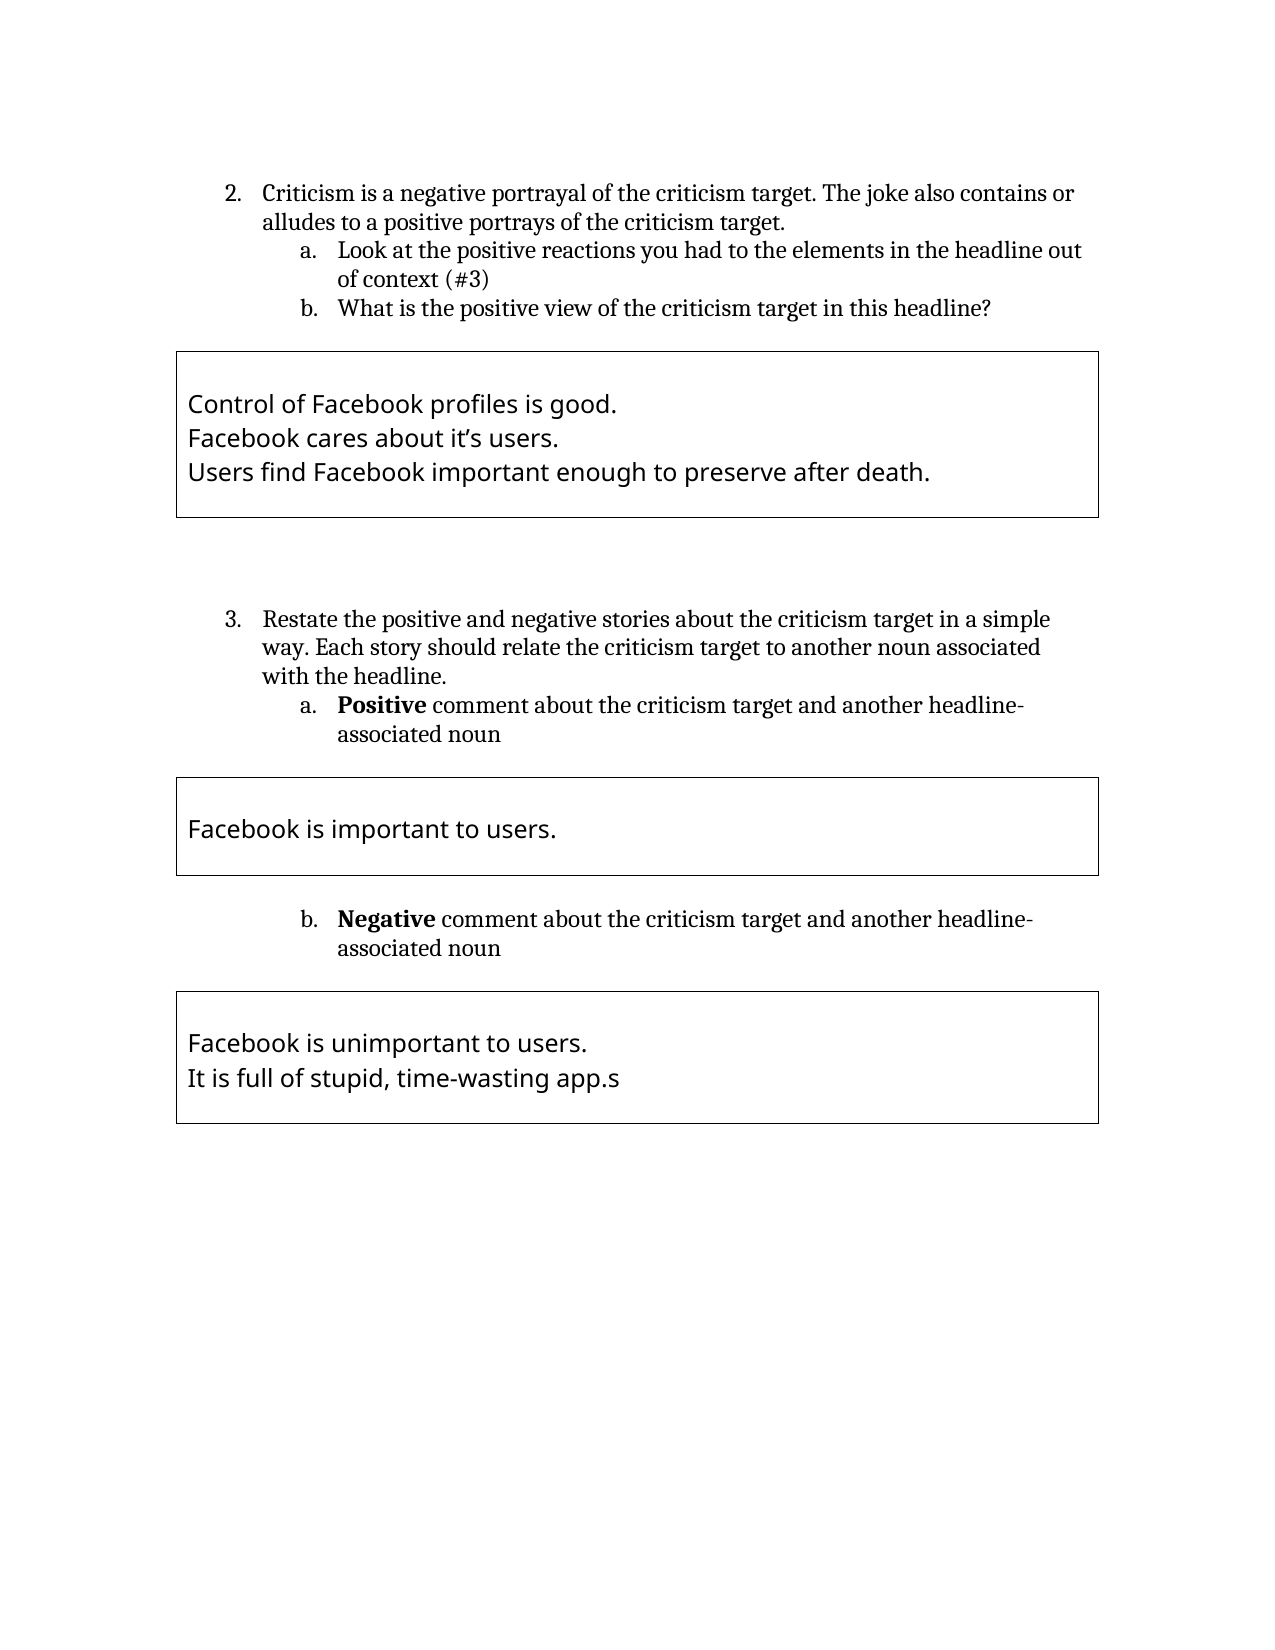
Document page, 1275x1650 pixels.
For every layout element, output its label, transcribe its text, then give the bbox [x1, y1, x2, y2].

list Positive comment about the criticism target and another headline-associated noun [300, 691, 1087, 748]
list Restate the positive and negative stories about the criticism target in a simple way. Each story should relate the criticism target to another noun associated with the headline. [225, 604, 1087, 691]
table_header Control of Facebook profiles is good. Facebook cares about it’s users. Users find Facebook important enough to preserve after death. [177, 352, 1098, 517]
table_header Facebook is unimportant to users. It is full of stupid, time-wasting app.s [177, 992, 1098, 1123]
list Look at the positive reactions you had to the elements in the headline out of context (#3) [300, 236, 1087, 294]
list What is the positive view of the criticism target in this headline? [300, 294, 1087, 322]
table_header Facebook is important to users. [177, 778, 1098, 875]
list Criticism is a negative portrayal of the criticism target. The joke also contains or alludes to a positive portrays of the criticism target. [225, 179, 1087, 236]
list Negative comment about the criticism target and another headline-associated noun [300, 905, 1087, 962]
